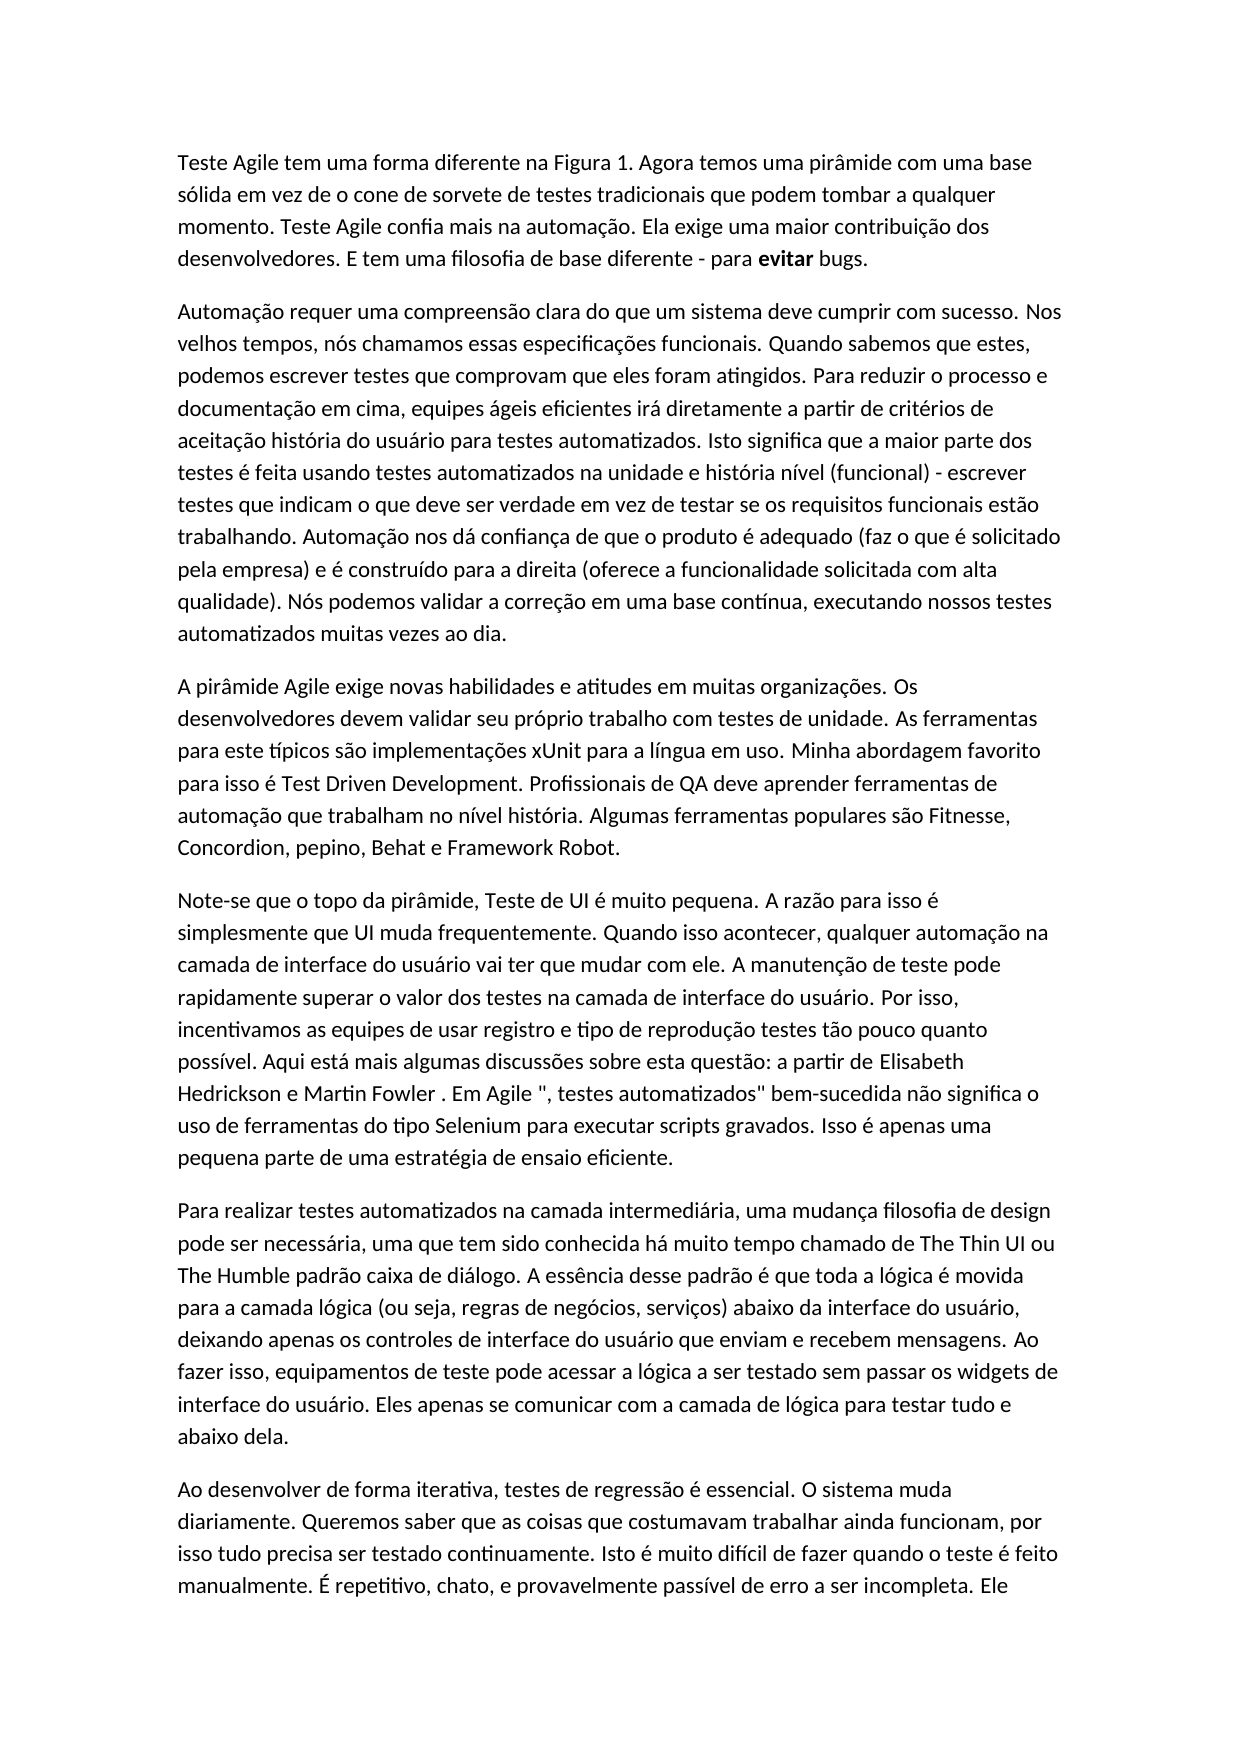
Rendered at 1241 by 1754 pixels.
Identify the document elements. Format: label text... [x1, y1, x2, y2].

text Note-se que o topo da pirâmide, Teste de UI é muito pequena. A razão para isso é simplesmente que UI muda frequentemente. Quando isso acontecer, qualquer automação na camada de interface do usuário vai ter que mudar com ele. A manutenção de teste pode rapidamente superar o valor dos testes na camada de interface do usuário. Por isso, incentivamos as equipes de usar registro e tipo de reprodução testes tão pouco quanto possível. Aqui está mais algumas discussões sobre esta questão: a partir de Elisabeth Hedrickson e Martin Fowler . Em Agile ", testes automatizados" bem-sucedida não significa o uso de ferramentas do tipo Selenium para executar scripts gravados. Isso é apenas uma pequena parte de uma estratégia de ensaio eficiente. [177, 886, 1063, 1172]
text A pirâmide Agile exige novas habilidades e atitudes em muitas organizações. Os desenvolvedores devem validar seu próprio trabalho com testes de unidade. As ferramentas para este típicos são implementações xUnit para a língua em uso. Minha abordagem favorito para isso é Test Driven Development. Profissionais de QA deve aprender ferramentas de automação que trabalham no nível história. Algumas ferramentas populares são Fitnesse, Concordion, pepino, Behat e Framework Robot. [177, 672, 1063, 861]
text Teste Agile tem uma forma diferente na Figura 1. Agora temos uma pirâmide com uma base sólida em vez de o cone de sorvete de testes tradicionais que podem tombar a qualquer momento. Teste Agile confia mais na automação. Ela exige uma maior contribuição dos desenvolvedores. E tem uma filosofia de base diferente - para evitar bugs. [177, 148, 1063, 272]
text Automação requer uma compreensão clara do que um sistema deve cumprir com sucesso. Nos velhos tempos, nós chamamos essas especificações funcionais. Quando sabemos que estes, podemos escrever testes que comprovam que eles foram atingidos. Para reduzir o processo e documentação em cima, equipes ágeis eficientes irá diretamente a partir de critérios de aceitação história do usuário para testes automatizados. Isto significa que a maior parte dos testes é feita usando testes automatizados na unidade e história nível (funcional) - escrever testes que indicam o que deve ser verdade em vez de testar se os requisitos funcionais estão trabalhando. Automação nos dá confiança de que o produto é adequado (faz o que é solicitado pela empresa) e é construído para a direita (oferece a funcionalidade solicitada com alta qualidade). Nós podemos validar a correção em uma base contínua, executando nossos testes automatizados muitas vezes ao dia. [177, 297, 1063, 647]
text Para realizar testes automatizados na camada intermediária, uma mudança filosofia de design pode ser necessária, uma que tem sido conhecida há muito tempo chamado de The Thin UI ou The Humble padrão caixa de diálogo. A essência desse padrão é que toda a lógica é movida para a camada lógica (ou seja, regras de negócios, serviços) abaixo da interface do usuário, deixando apenas os controles de interface do usuário que enviam e recebem mensagens. Ao fazer isso, equipamentos de teste pode acessar a lógica a ser testado sem passar os widgets de interface do usuário. Eles apenas se comunicar com a camada de lógica para testar tudo e abaixo dela. [177, 1197, 1063, 1450]
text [177, 1475, 1063, 1599]
